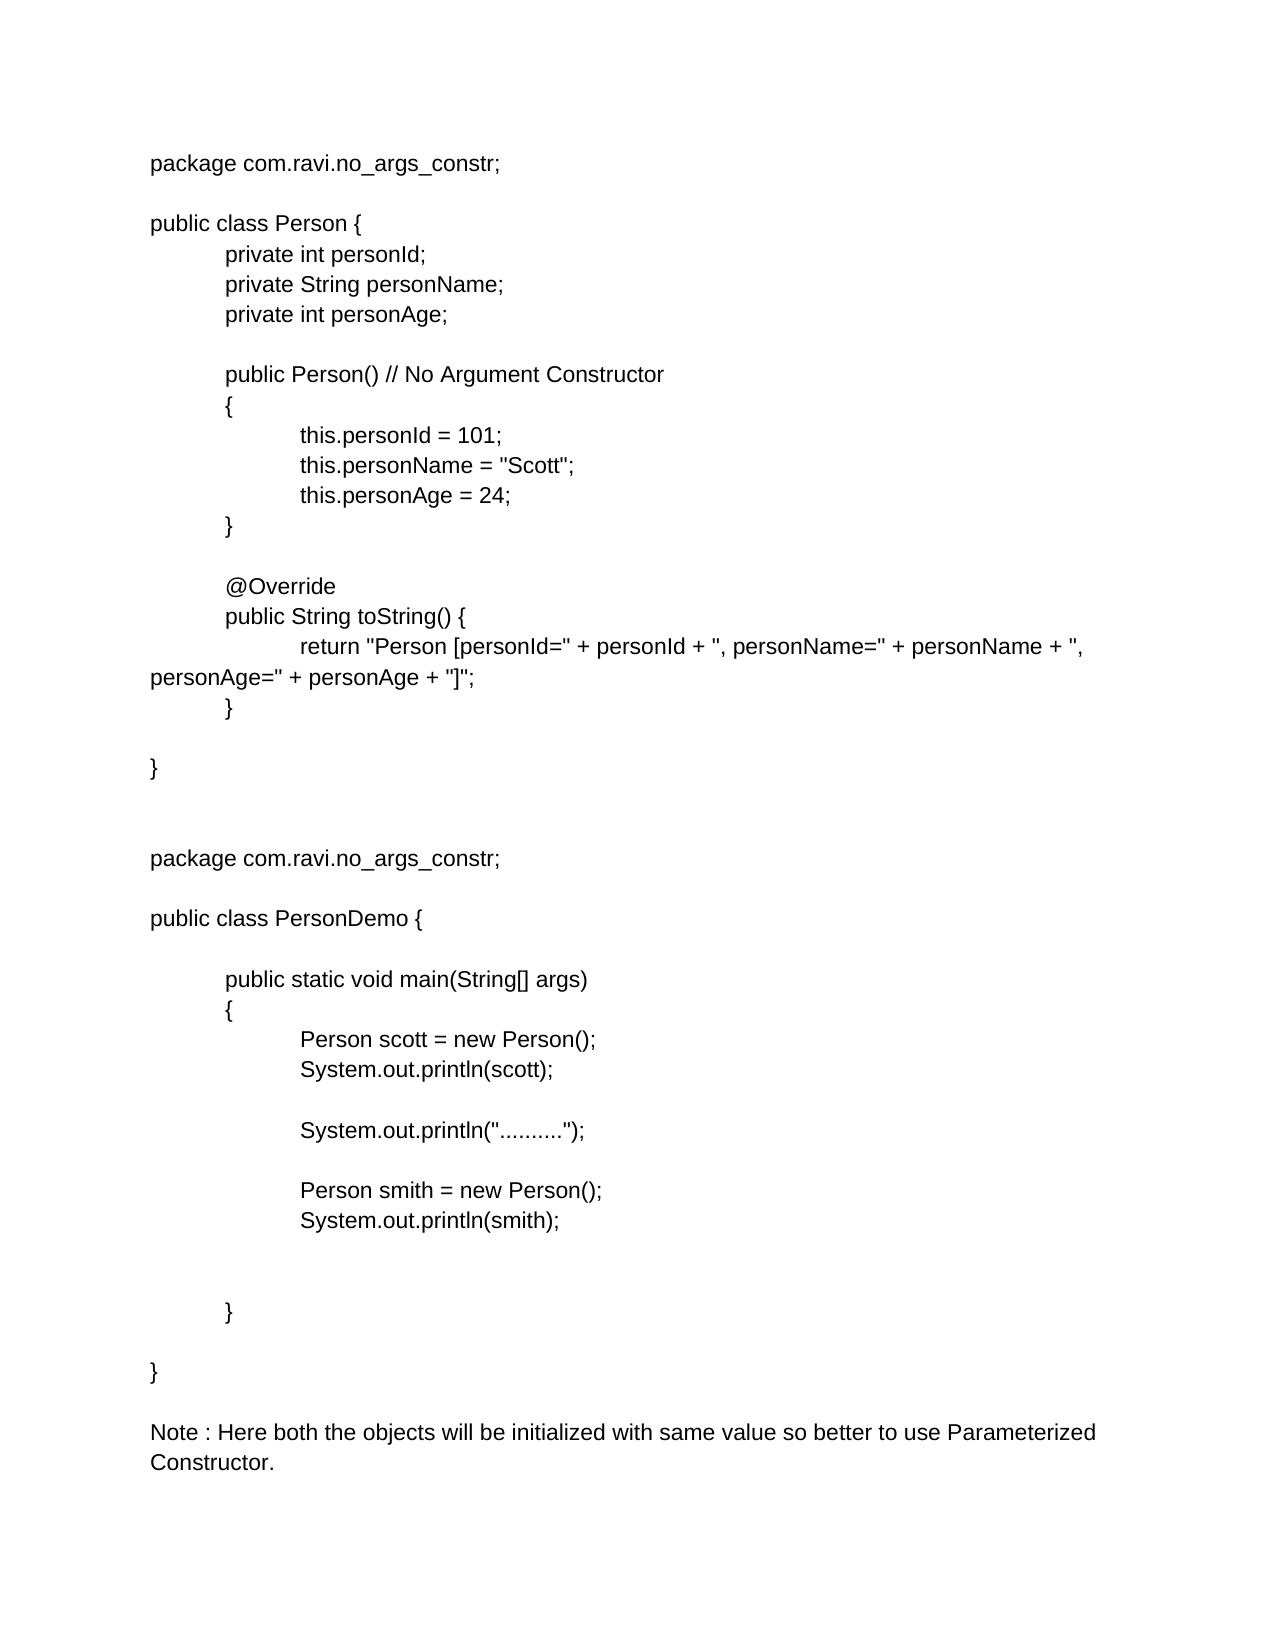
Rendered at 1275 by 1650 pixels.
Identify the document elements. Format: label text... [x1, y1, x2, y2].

text this.personId = 101; [150, 422, 1125, 448]
text this.personAge = 24; [150, 482, 1125, 509]
text Note : Here both the objects will be initialized with same value so better to use Parameterized Constructor. [150, 1419, 1125, 1475]
text @Override [150, 573, 1125, 599]
text Person smith = new Person(); [150, 1177, 1125, 1203]
text } [150, 754, 1125, 781]
text public Person() // No Argument Constructor [150, 361, 1125, 388]
text return "Person [personId=" + personId + ", personName=" + personName + ", personAge=" + personAge + "]"; [150, 633, 1125, 690]
text public class PersonDemo { [150, 905, 1125, 932]
text package com.ravi.no_args_constr; [150, 845, 1125, 871]
text Person scott = new Person(); [150, 1026, 1125, 1052]
text private int personId; [150, 241, 1125, 267]
text } [150, 694, 1125, 720]
text private int personAge; [150, 301, 1125, 327]
text { [150, 392, 1125, 418]
text System.out.println(scott); [150, 1056, 1125, 1083]
text private String personName; [150, 271, 1125, 297]
text System.out.println(".........."); [150, 1117, 1125, 1143]
text package com.ravi.no_args_constr; [150, 150, 1125, 176]
text System.out.println(smith); [150, 1207, 1125, 1234]
text public String toString() { [150, 603, 1125, 629]
text { [150, 996, 1125, 1022]
text public class Person { [150, 210, 1125, 237]
text public static void main(String[] args) [150, 966, 1125, 992]
text } [150, 512, 1125, 539]
text } [150, 1298, 1125, 1324]
text this.personName = "Scott"; [150, 452, 1125, 478]
text } [150, 1358, 1125, 1385]
